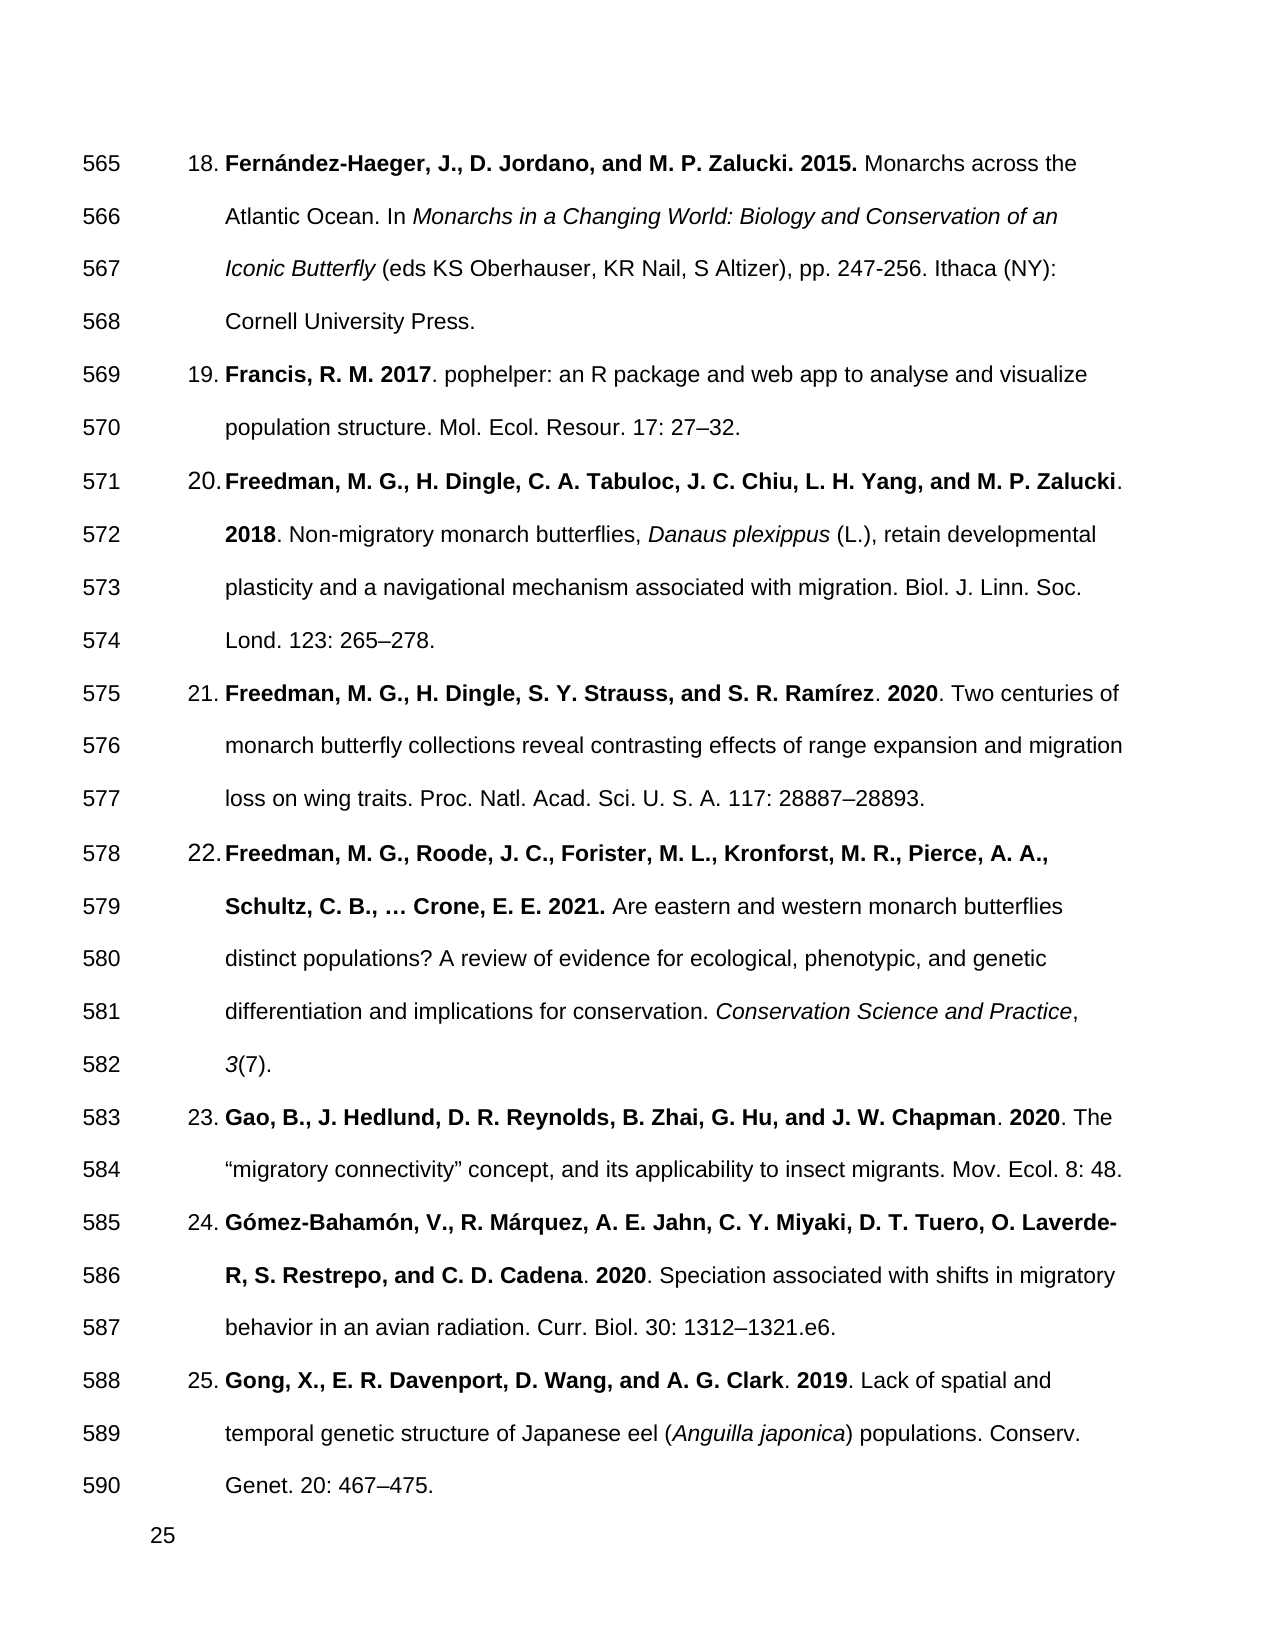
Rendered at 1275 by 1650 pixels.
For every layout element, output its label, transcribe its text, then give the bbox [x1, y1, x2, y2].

list Fernández-Haeger, J., D. Jordano, and M. P. Zalucki. 2015. Monarchs across the Atlantic Ocean. In Monarchs in a Changing World: Biology and Conservation of an Iconic Butterfly (eds KS Oberhauser, KR Nail, S Altizer), pp. 247-256. Ithaca (NY): Cornell University Press. [187, 150, 1125, 334]
list Freedman, M. G., H. Dingle, C. A. Tabuloc, J. C. Chiu, L. H. Yang, and M. P. Zalucki. 2018. Non-migratory monarch butterflies, Danaus plexippus (L.), retain developmental plasticity and a navigational mechanism associated with migration. Biol. J. Linn. Soc. Lond. 123: 265–278. [187, 466, 1125, 653]
list Freedman, M. G., H. Dingle, S. Y. Strauss, and S. R. Ramírez. 2020. Two centuries of monarch butterfly collections reveal contrasting effects of range expansion and migration loss on wing traits. Proc. Natl. Acad. Sci. U. S. A. 117: 28887–28893. [187, 679, 1125, 811]
list Francis, R. M. 2017. pophelper: an R package and web app to analyse and visualize population structure. Mol. Ecol. Resour. 17: 27–32. [187, 361, 1125, 440]
list Freedman, M. G., Roode, J. C., Forister, M. L., Kronforst, M. R., Pierce, A. A., Schultz, C. B., … Crone, E. E. 2021. Are eastern and western monarch butterflies distinct populations? A review of evidence for ecological, phenotypic, and genetic differentiation and implications for conservation. Conservation Science and Practice, 3(7). [187, 838, 1125, 1077]
